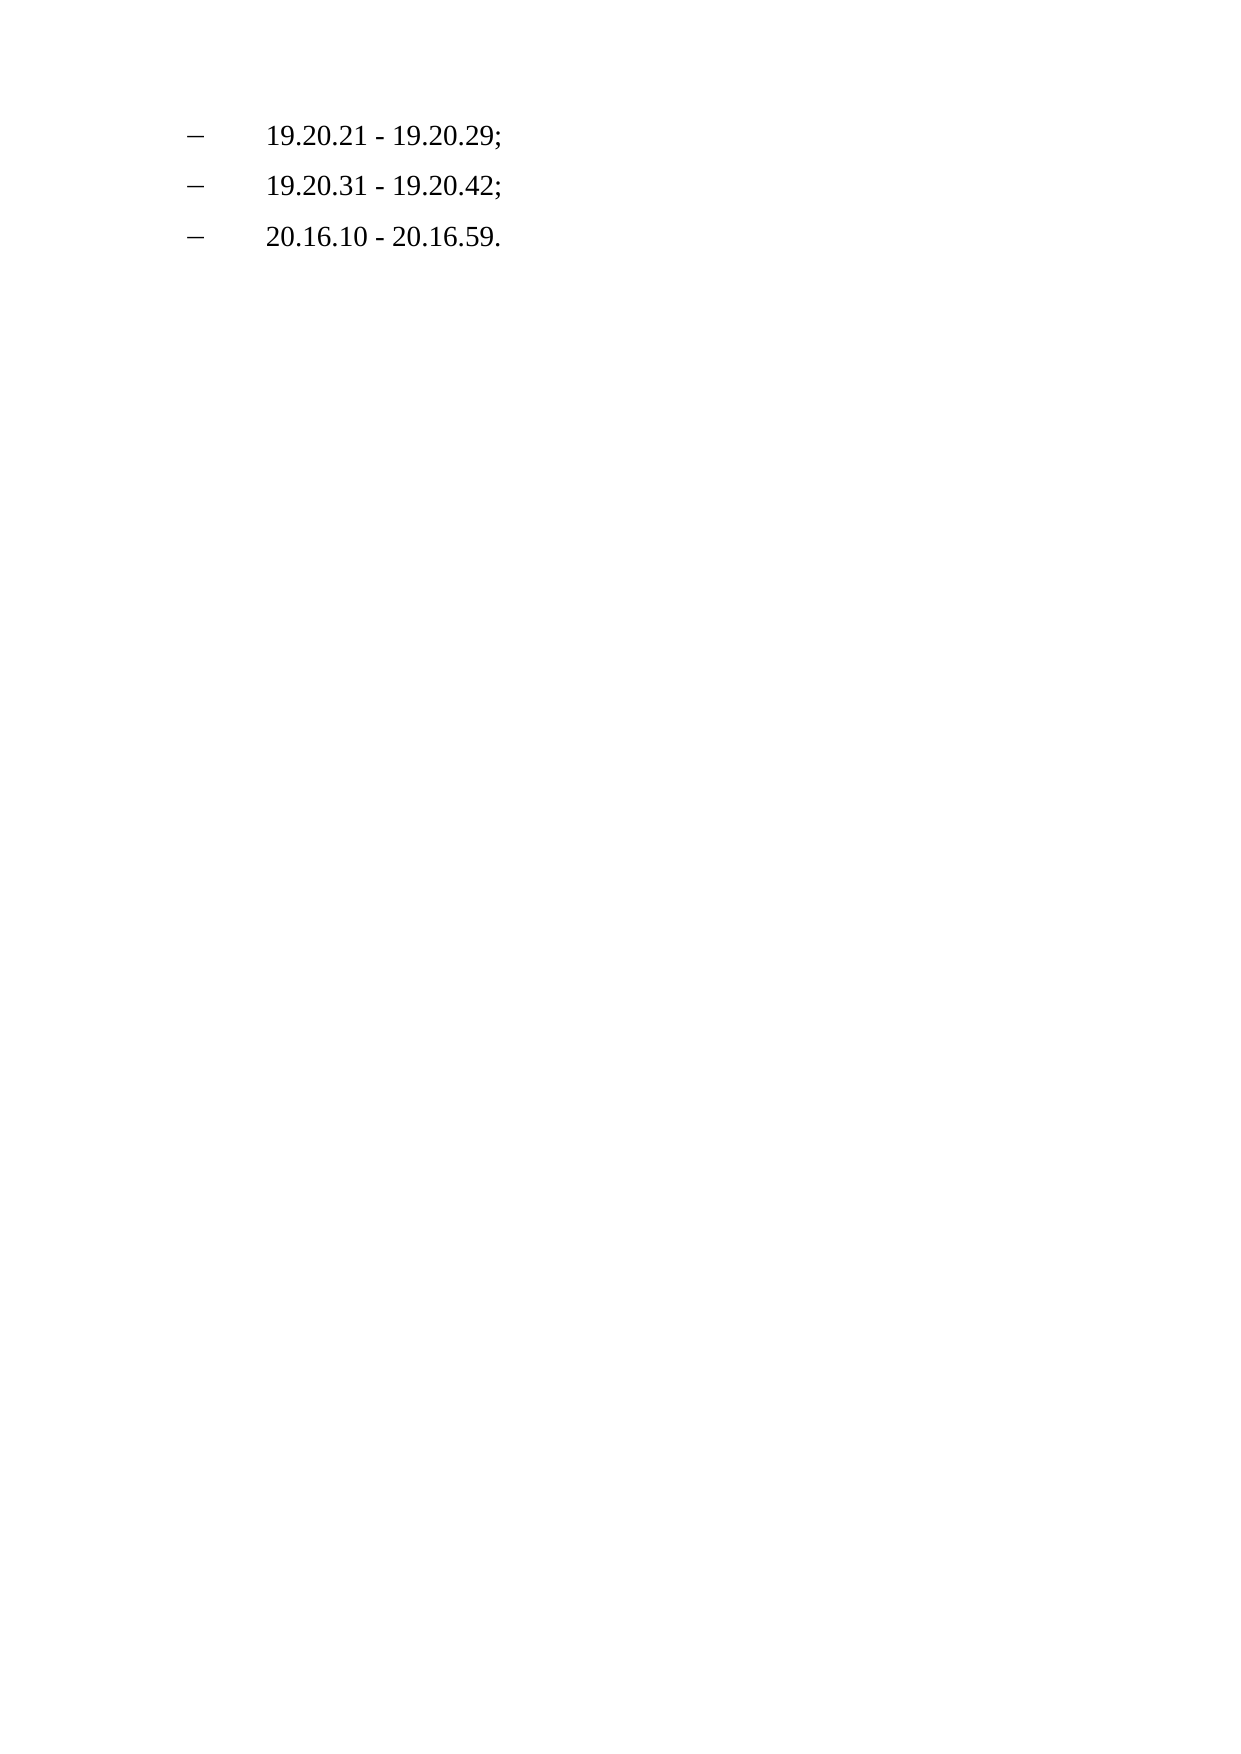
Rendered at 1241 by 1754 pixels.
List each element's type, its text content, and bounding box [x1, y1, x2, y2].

list 19.20.31 - 19.20.42; [118, 168, 1152, 202]
list 19.20.21 - 19.20.29; [118, 118, 1152, 152]
list 20.16.10 - 20.16.59. [118, 219, 1152, 253]
